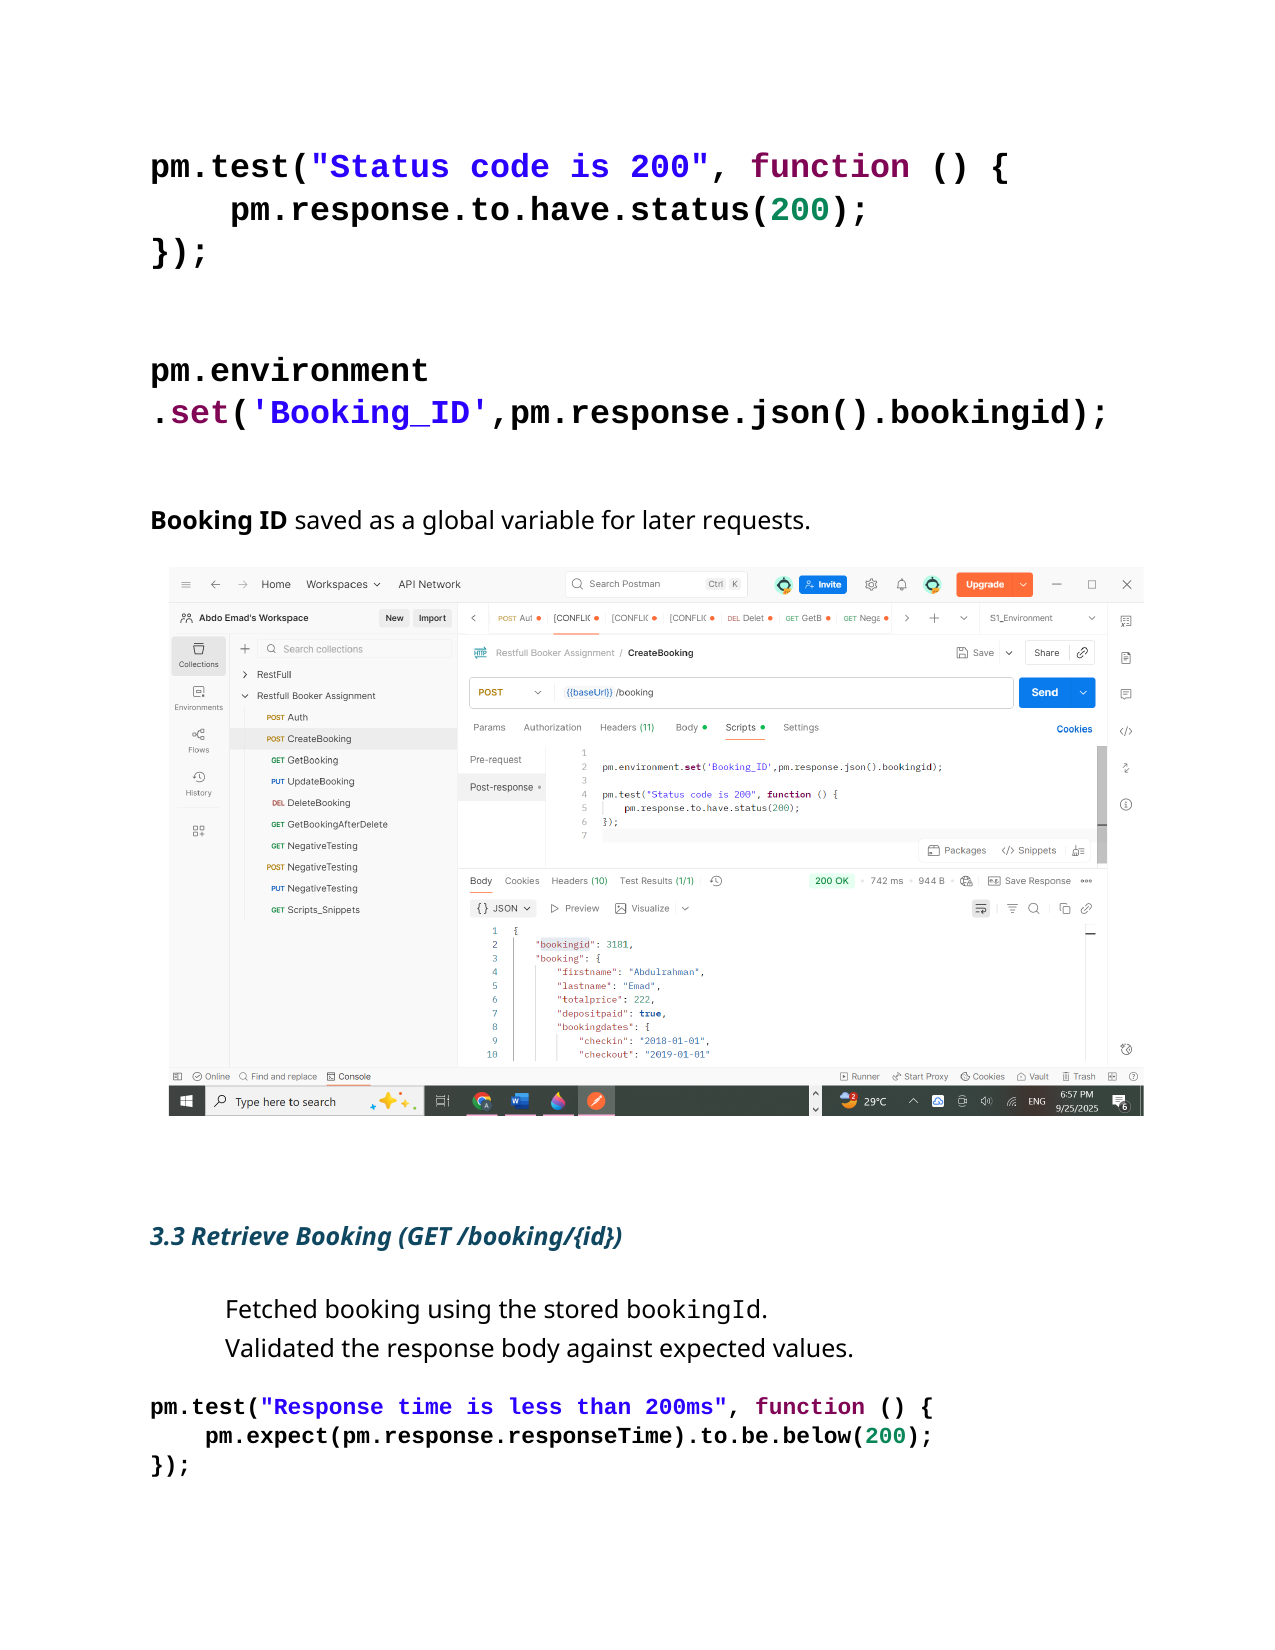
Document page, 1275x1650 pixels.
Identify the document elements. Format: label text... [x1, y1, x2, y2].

text pm.test("Response time is less than 200ms", function () { [150, 1395, 1125, 1421]
list Fetched booking using the stored bookingId. [225, 1291, 1125, 1325]
text Booking ID saved as a global variable for later requests. [150, 503, 1125, 537]
list Validated the response body against expected values. [225, 1331, 1125, 1365]
subtitle 3.3 Retrieve Booking (GET /booking/{id}) [150, 1219, 1125, 1253]
text pm.expect(pm.response.responseTime).to.be.below(200); [150, 1424, 1125, 1450]
text pm.response.to.have.status(200); [150, 192, 1125, 230]
text pm.test("Status code is 200", function () { [150, 150, 1125, 188]
text }); [150, 1453, 1125, 1479]
text }); [150, 234, 1125, 272]
text pm.environment.set('Booking_ID',pm.response.json().bookingid); [150, 315, 1125, 434]
